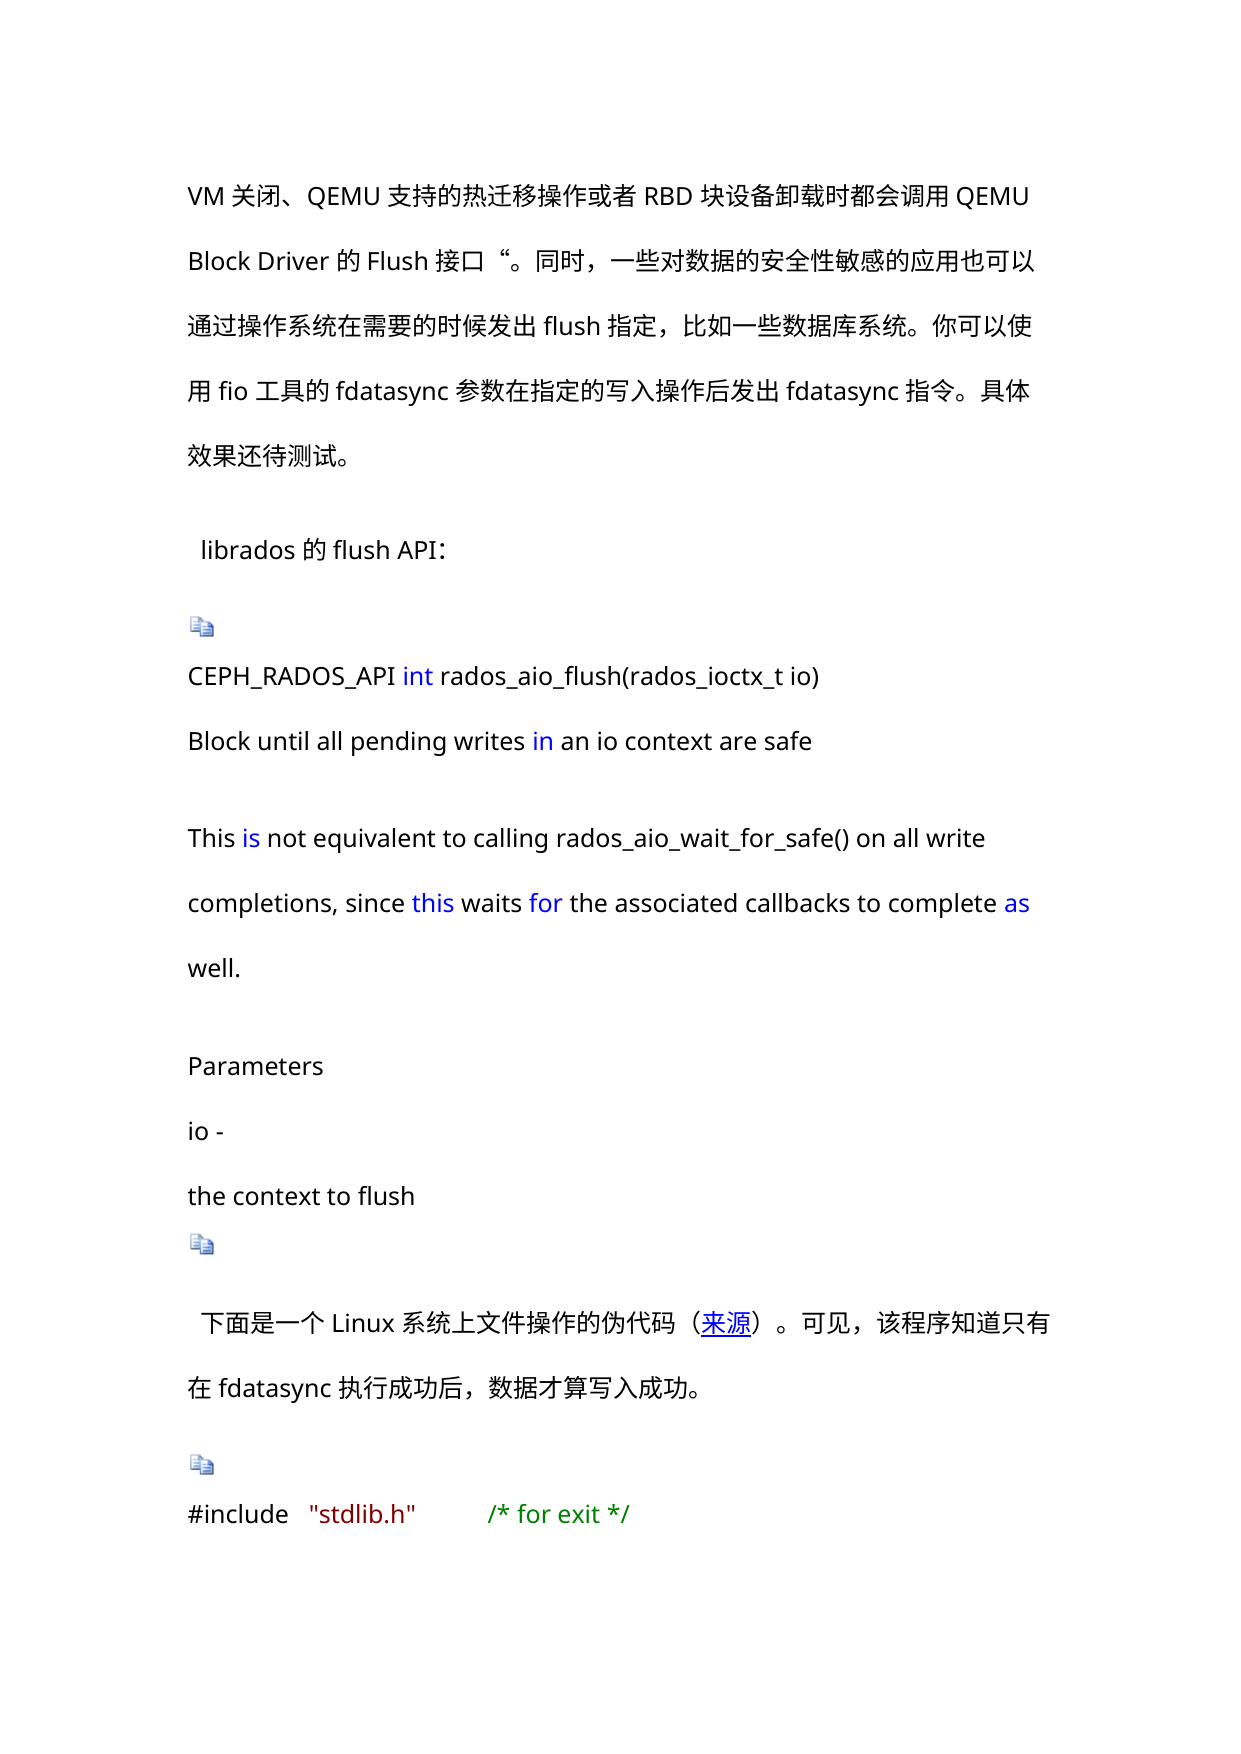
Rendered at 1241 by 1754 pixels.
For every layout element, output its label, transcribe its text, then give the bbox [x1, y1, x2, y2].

text 下面是一个 Linux 系统上文件操作的伪代码（来源）。可见，该程序知道只有在 fdatasync 执行成功后，数据才算写入成功。 [187, 1289, 1053, 1419]
text This is not equivalent to calling rados_aio_wait_for_safe() on all write completions, since this waits for the associated callbacks to complete as well. [187, 805, 1053, 1000]
picture [187, 1227, 219, 1260]
text the context to flush [187, 1163, 1053, 1228]
text librados 的 flush API： [187, 516, 1053, 581]
text CEPH_RADOS_API int rados_aio_flush(rados_ioctx_t io) [187, 643, 1053, 708]
text #include "stdlib.h" /* for exit */ [187, 1481, 1053, 1546]
text Parameters [187, 1033, 1053, 1098]
picture [187, 610, 219, 642]
text Block until all pending writes in an io context are safe [187, 708, 1053, 773]
text io - [187, 1098, 1053, 1163]
picture [187, 1448, 219, 1480]
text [187, 162, 1053, 487]
